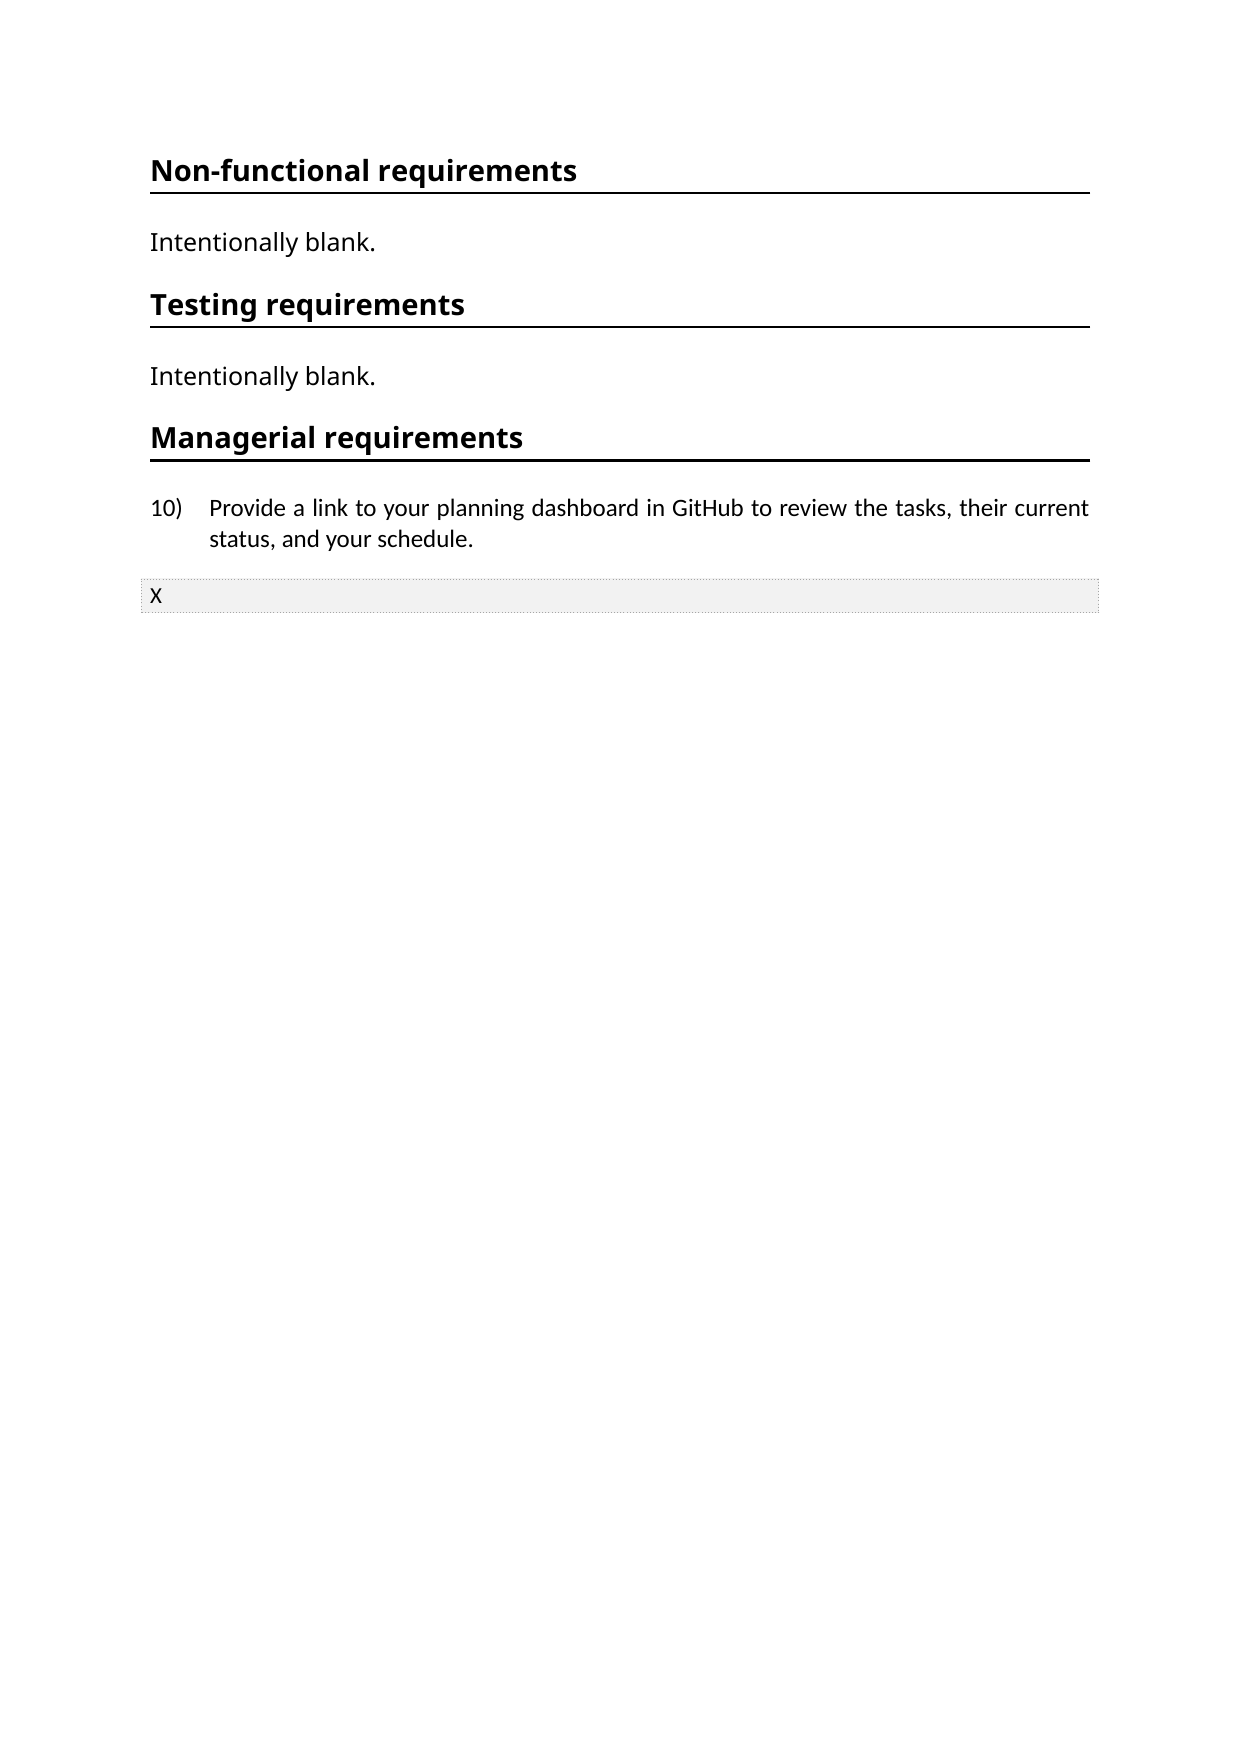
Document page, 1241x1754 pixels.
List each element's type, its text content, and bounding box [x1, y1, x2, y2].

subtitle Testing requirements [150, 284, 1090, 326]
text Intentionally blank. [150, 359, 1090, 393]
subtitle Managerial requirements [150, 418, 1090, 459]
subtitle Non-functional requirements [150, 150, 1090, 192]
text Intentionally blank. [150, 225, 1090, 259]
text Provide a link to your planning dashboard in GitHub to review the tasks, their current status, and your schedule. [150, 492, 1090, 553]
